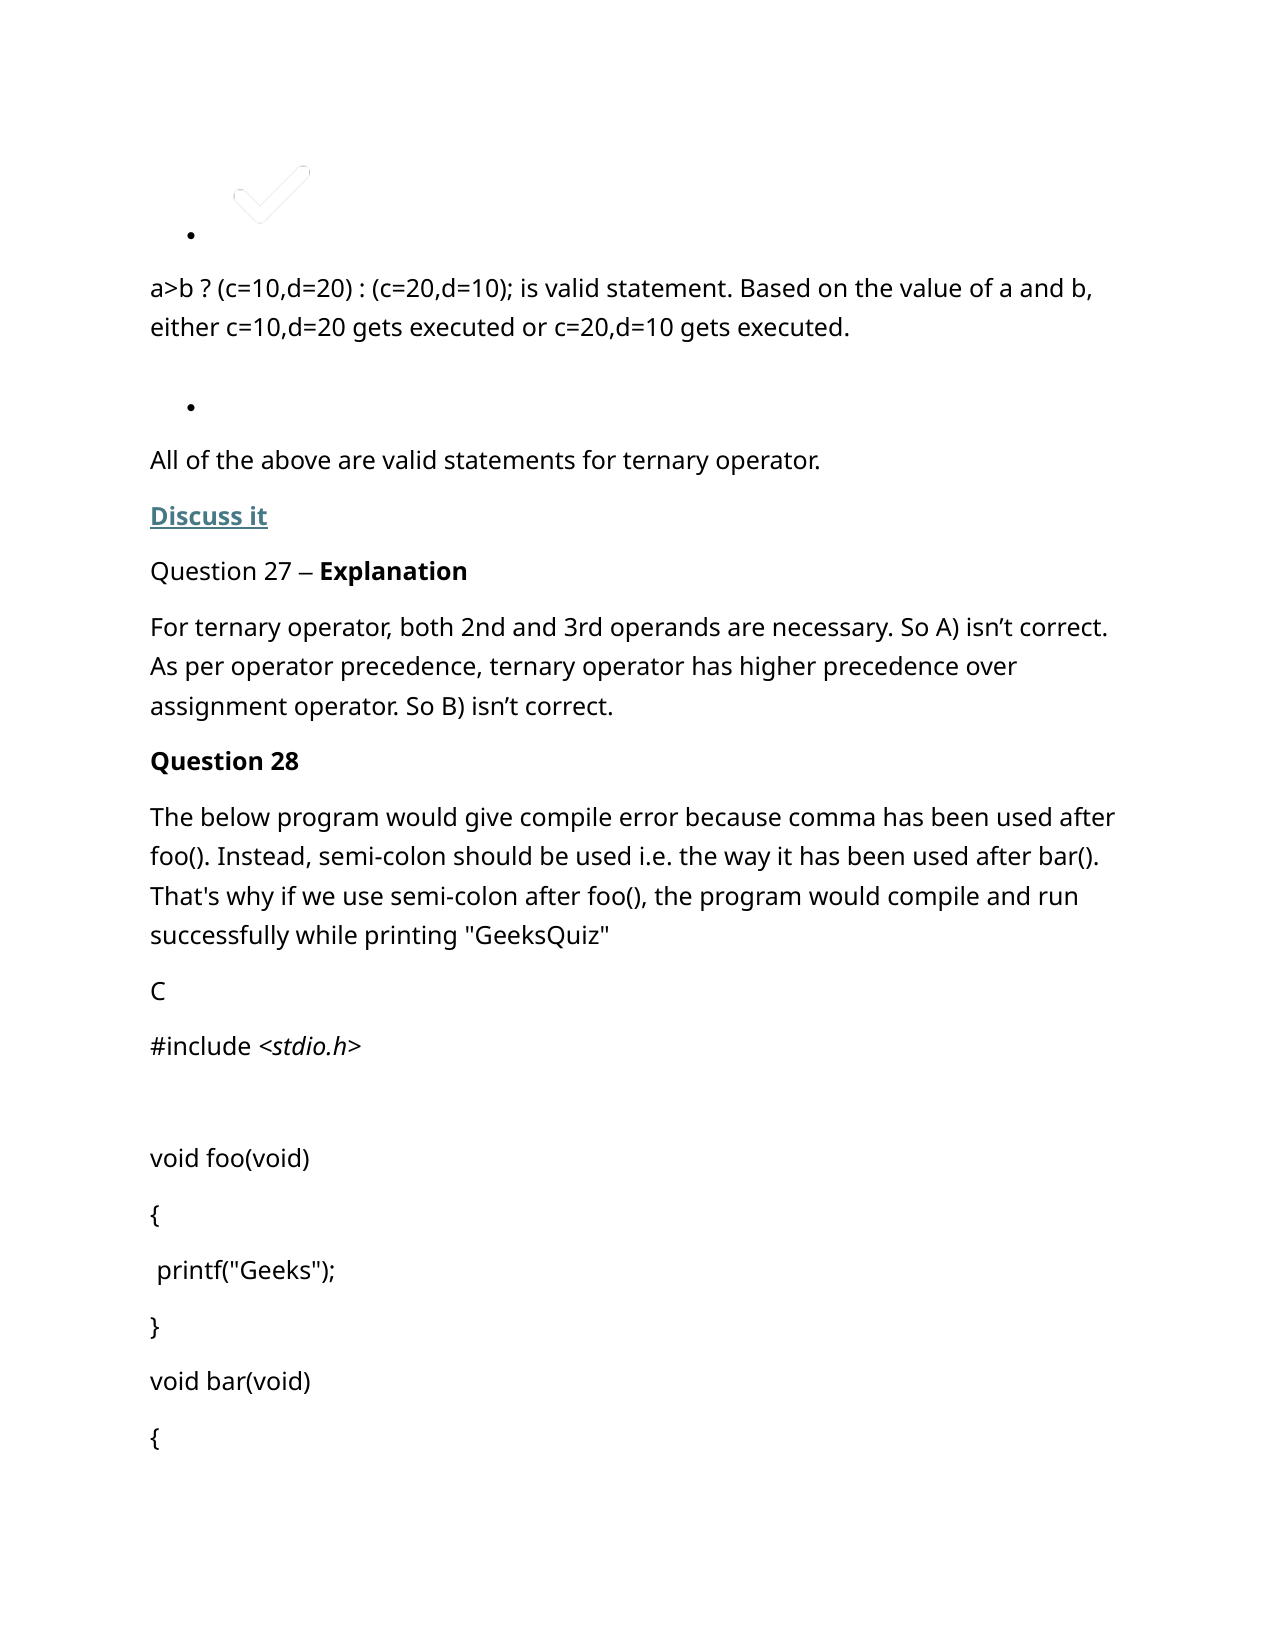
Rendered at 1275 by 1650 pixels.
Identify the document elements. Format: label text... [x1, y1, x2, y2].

text void foo(void) [150, 1141, 1125, 1175]
picture [225, 150, 319, 244]
text void bar(void) [150, 1364, 1125, 1398]
text } [150, 1308, 1125, 1342]
text Question 27 ‒ Explanation [150, 554, 1125, 588]
text All of the above are valid statements for ternary operator. [150, 442, 1125, 476]
text { [150, 1197, 1125, 1231]
text printf("Geeks"); [150, 1252, 1125, 1286]
text a>b ? (c=10,d=20) : (c=20,d=10); is valid statement. Based on the value of a and b, either c=10,d=20 gets executed or c=20,d=10 gets executed. [150, 271, 1125, 344]
text C [150, 973, 1125, 1007]
text For ternary operator, both 2nd and 3rd operands are necessary. So A) isn’t correct. As per operator precedence, ternary operator has higher precedence over assignment operator. So B) isn’t correct. [150, 610, 1125, 722]
text { [150, 1420, 1125, 1454]
text #include <stdio.h> [150, 1029, 1125, 1063]
text Question 28 [150, 744, 1125, 778]
text The below program would give compile error because comma has been used after foo(). Instead, semi-colon should be used i.e. the way it has been used after bar(). That's why if we use semi-colon after foo(), the program would compile and run successfully while printing "GeeksQuiz" [150, 800, 1125, 951]
text Discuss it [150, 498, 1125, 532]
